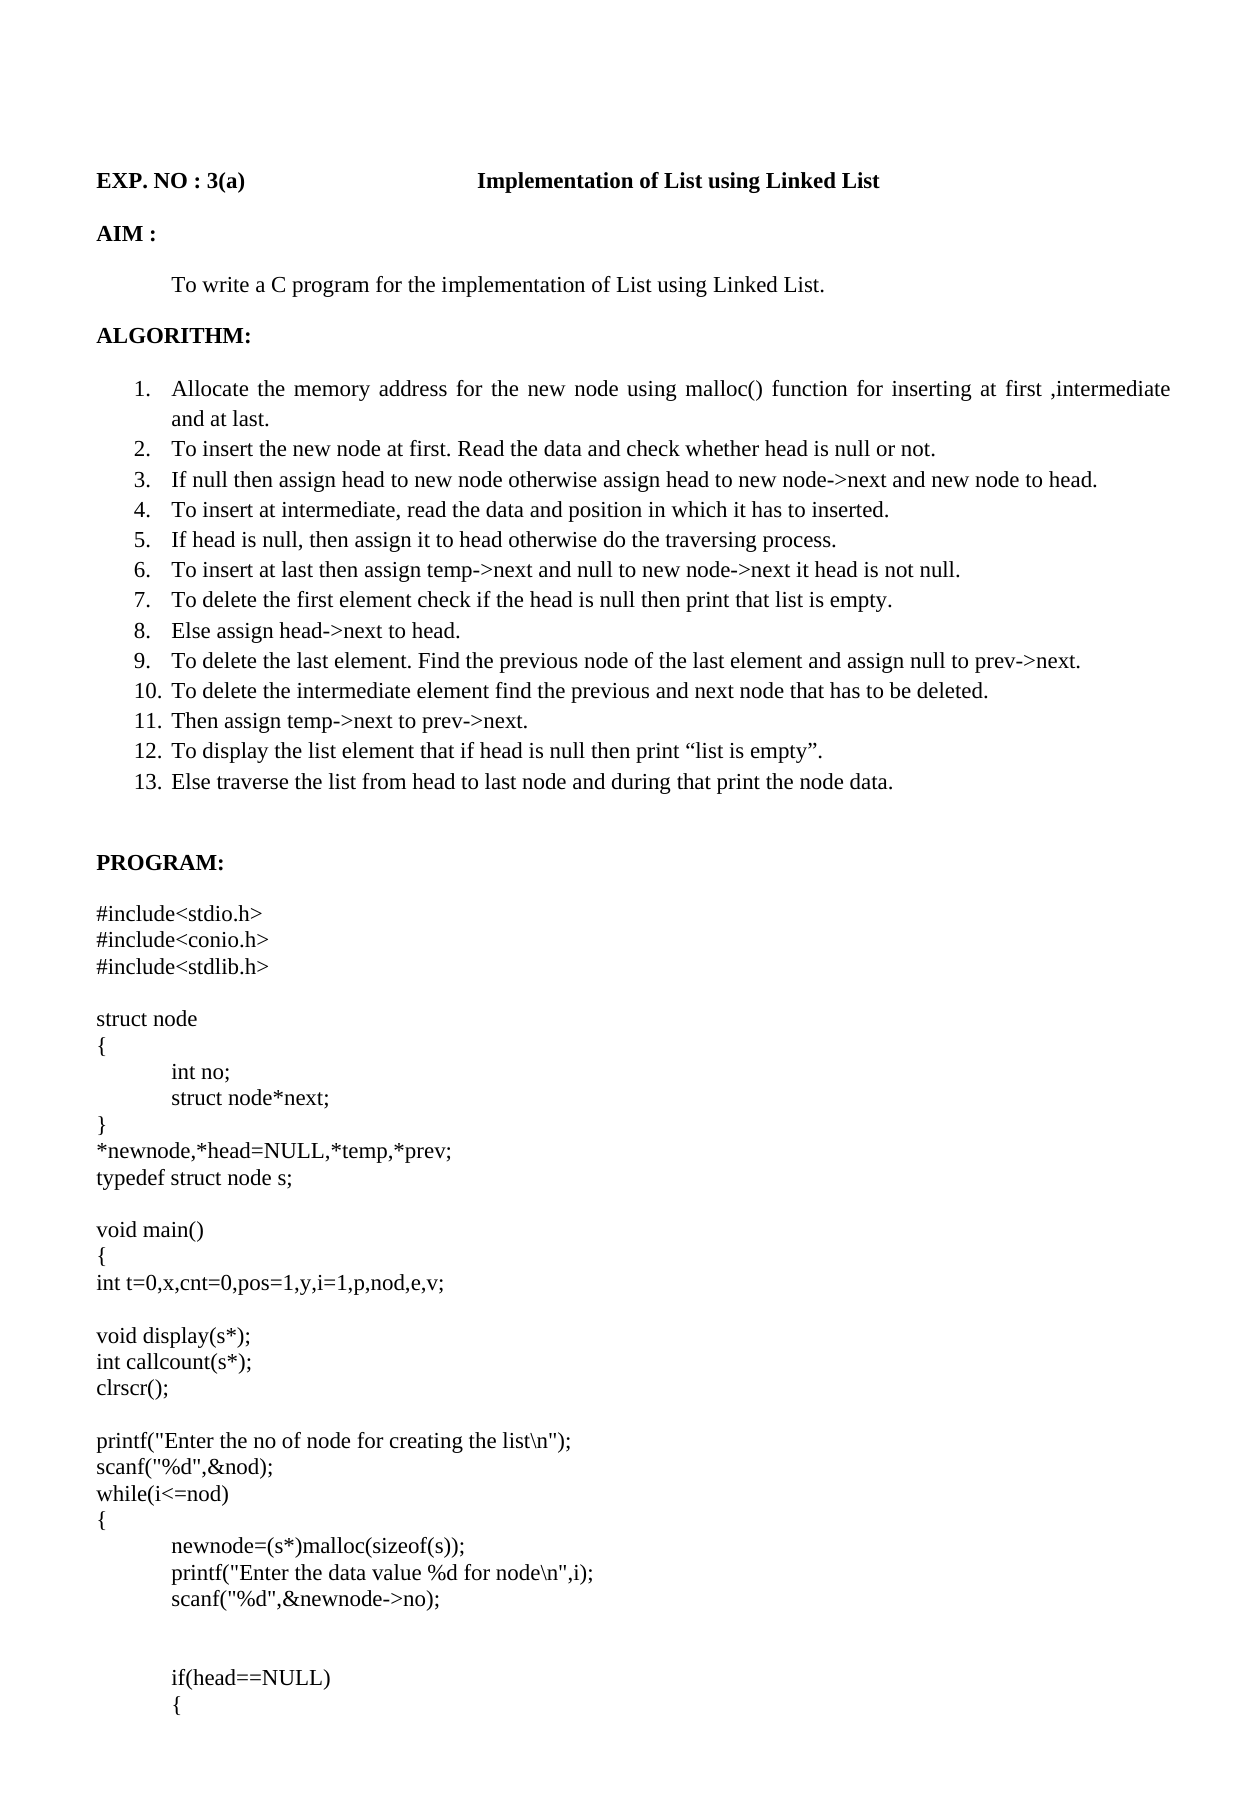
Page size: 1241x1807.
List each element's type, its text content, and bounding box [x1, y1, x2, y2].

text *newnode,*head=NULL,*temp,*prev; [96, 1137, 1173, 1163]
text struct node*next; [96, 1084, 1173, 1111]
text clrscr(); [96, 1374, 1173, 1401]
text { [96, 1032, 1173, 1058]
list Allocate the memory address for the new node using malloc() function for inserting at first ,intermediate and at last. [134, 375, 1173, 432]
text To write a C program for the implementation of List using Linked List. [96, 271, 1173, 298]
text printf("Enter the no of node for creating the list\n"); [96, 1427, 1173, 1453]
list To delete the first element check if the head is null then print that list is empty. [134, 586, 1173, 613]
text printf("Enter the data value %d for node\n",i); [96, 1559, 1173, 1585]
list To delete the last element. Find the previous node of the last element and assign null to prev->next. [134, 647, 1173, 673]
text AIM : [96, 220, 1173, 247]
text scanf("%d",&newnode->no); [96, 1585, 1173, 1612]
list To insert at intermediate, read the data and position in which it has to inserted. [134, 496, 1173, 522]
list If head is null, then assign it to head otherwise do the traversing process. [134, 526, 1173, 552]
list Else traverse the list from head to last node and during that print the node data. [134, 768, 1173, 794]
list To insert at last then assign temp->next and null to new node->next it head is not null. [134, 556, 1173, 583]
text EXP. NO : 3(a) Implementation of List using Linked List [96, 167, 1173, 194]
text scanf("%d",&nod); [96, 1453, 1173, 1480]
text ALGORITHM: [96, 322, 1173, 349]
text #include<stdlib.h> [96, 953, 1173, 979]
text int callcount(s*); [96, 1348, 1173, 1374]
text void main() [96, 1216, 1173, 1243]
text struct node [96, 1005, 1173, 1032]
list To insert the new node at first. Read the data and check whether head is null or not. [134, 435, 1173, 462]
list Then assign temp->next to prev->next. [134, 707, 1173, 734]
text newnode=(s*)malloc(sizeof(s)); [96, 1532, 1173, 1559]
text #include<stdio.h> [96, 900, 1173, 926]
list Else assign head->next to head. [134, 617, 1173, 643]
text while(i<=nod) [96, 1480, 1173, 1506]
text { [96, 1691, 1173, 1717]
text { [96, 1243, 1173, 1269]
text typedef struct node s; [96, 1163, 1173, 1190]
list If null then assign head to new node otherwise assign head to new node->next and new node to head. [134, 466, 1173, 492]
text if(head==NULL) [96, 1664, 1173, 1691]
text { [96, 1506, 1173, 1532]
text int t=0,x,cnt=0,pos=1,y,i=1,p,nod,e,v; [96, 1269, 1173, 1295]
list To display the list element that if head is null then print “list is empty”. [134, 737, 1173, 764]
text PROGRAM: [96, 849, 1173, 875]
list To delete the intermediate element find the previous and next node that has to be deleted. [134, 677, 1173, 703]
text int no; [96, 1058, 1173, 1084]
text } [96, 1111, 1173, 1137]
text #include<conio.h> [96, 926, 1173, 953]
text void display(s*); [96, 1322, 1173, 1348]
